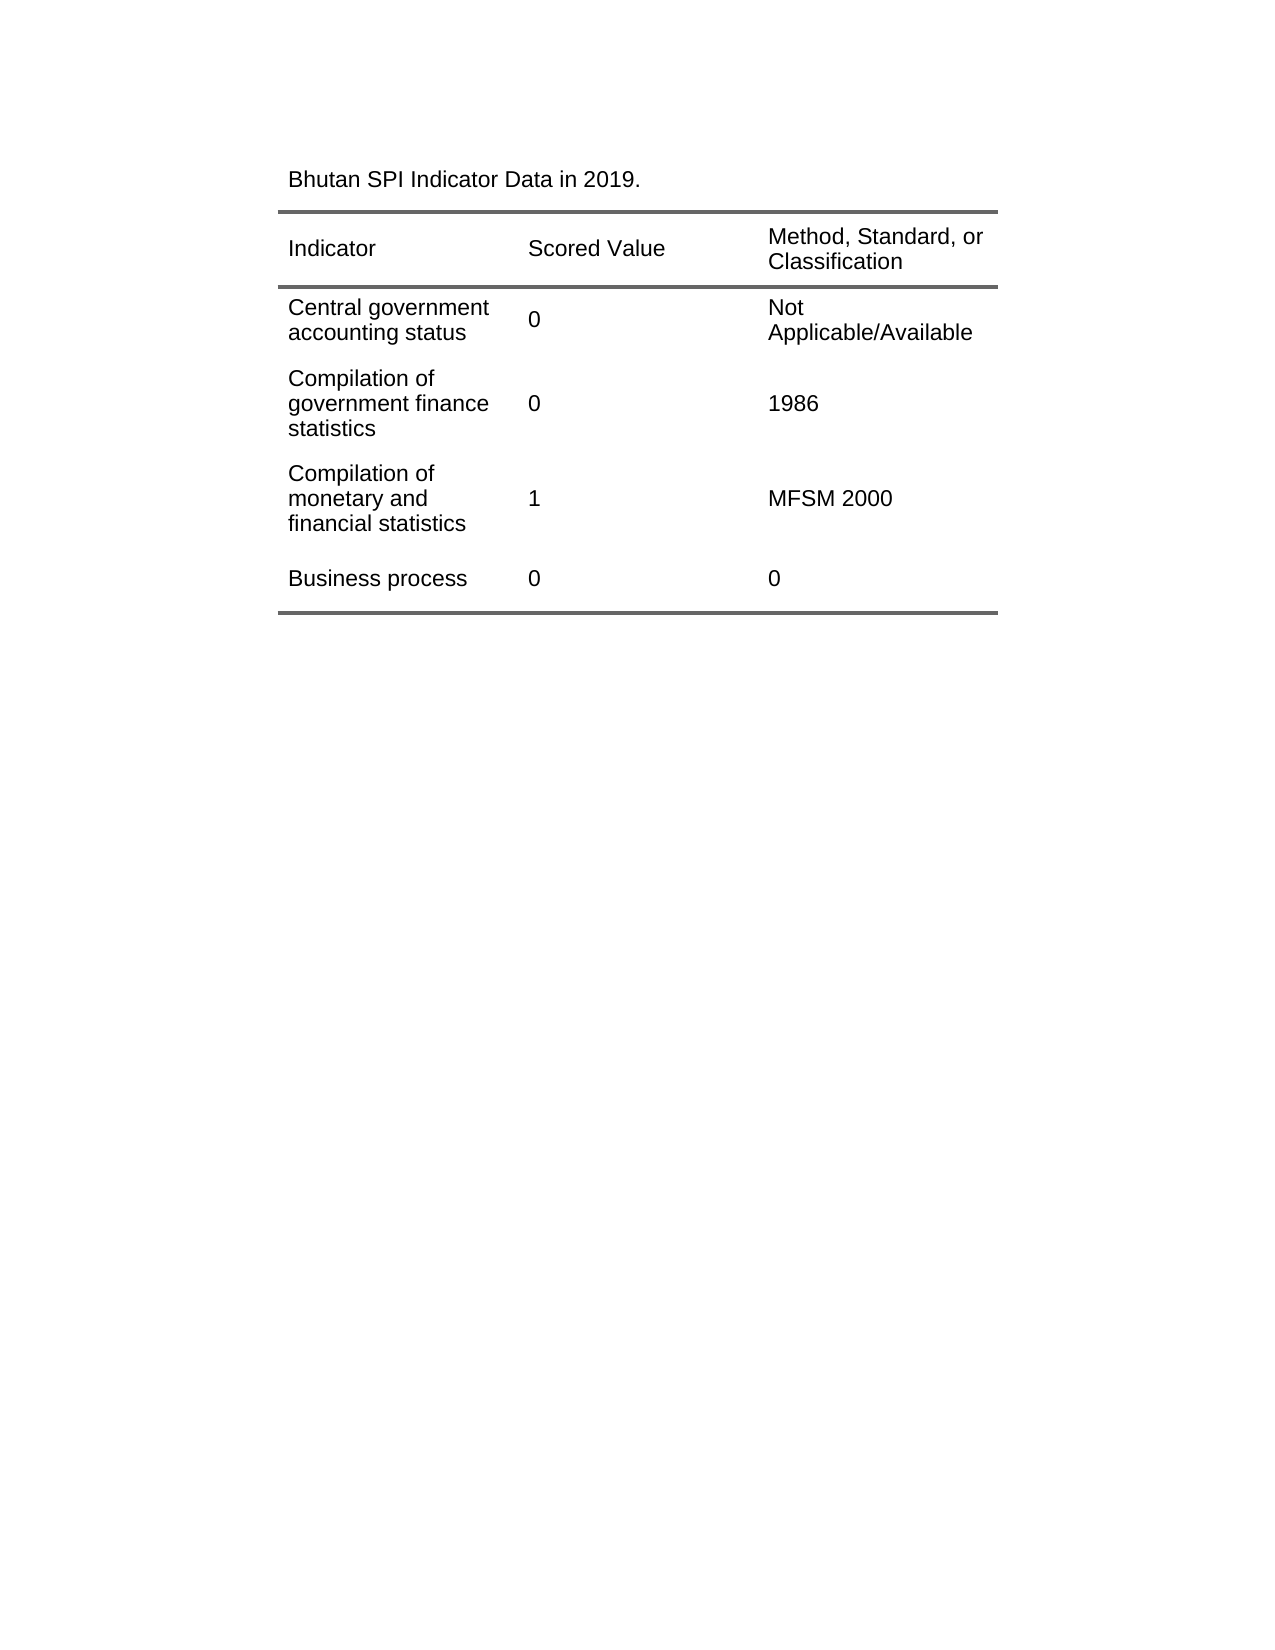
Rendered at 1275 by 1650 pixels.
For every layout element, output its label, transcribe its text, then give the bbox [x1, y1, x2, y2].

table_cell Not Applicable/Available [758, 289, 997, 356]
table_cell Compilation of monetary and financial statistics [278, 451, 517, 547]
table_cell Method, Standard, or Classification [758, 214, 997, 285]
table_cell 0 [758, 547, 997, 611]
table_cell 0 [518, 547, 757, 611]
table_cell 1 [518, 451, 757, 547]
table_cell Indicator [278, 214, 517, 285]
table_cell 0 [518, 356, 757, 451]
table_cell 0 [518, 289, 757, 356]
table_header Bhutan SPI Indicator Data in 2019. [278, 150, 997, 210]
table_cell Business process [278, 547, 517, 611]
table_cell Scored Value [518, 214, 757, 285]
table_cell 1986 [758, 356, 997, 451]
table_cell Central government accounting status [278, 289, 517, 356]
table_cell MFSM 2000 [758, 451, 997, 547]
table_cell Compilation of government finance statistics [278, 356, 517, 451]
